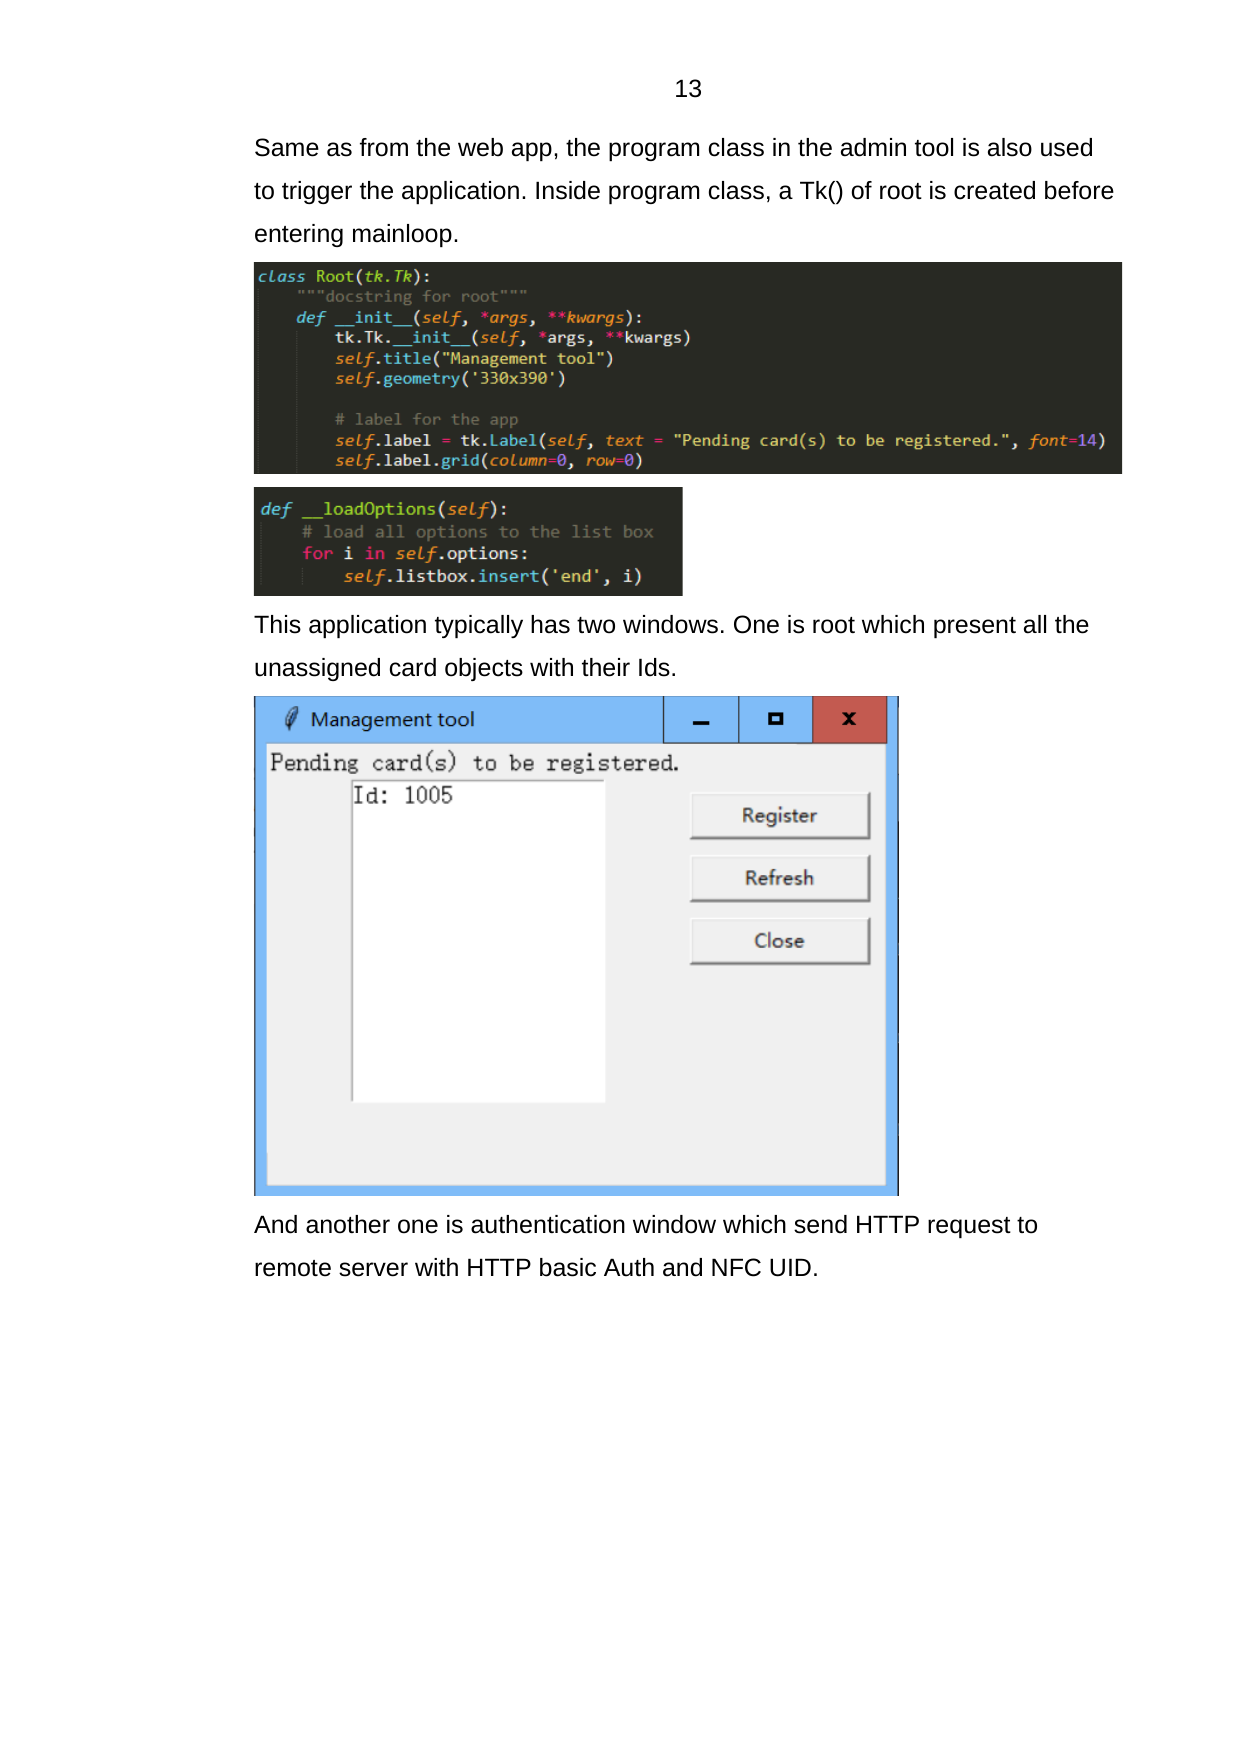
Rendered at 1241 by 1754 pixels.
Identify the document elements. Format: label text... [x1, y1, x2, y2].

picture [253, 487, 683, 596]
picture [253, 696, 899, 1196]
text And another one is authentication window which send HTTP request to remote server with HTTP basic Auth and NFC UID. [254, 1210, 1122, 1282]
text This application typically has two windows. One is root which present all the unassigned card objects with their Ids. [254, 610, 1122, 682]
text Same as from the web app, the program class in the admin tool is also used to trigger the application. Inside program class, a Tk() of root is created before entering mainloop. [254, 133, 1122, 248]
picture [253, 262, 1123, 474]
